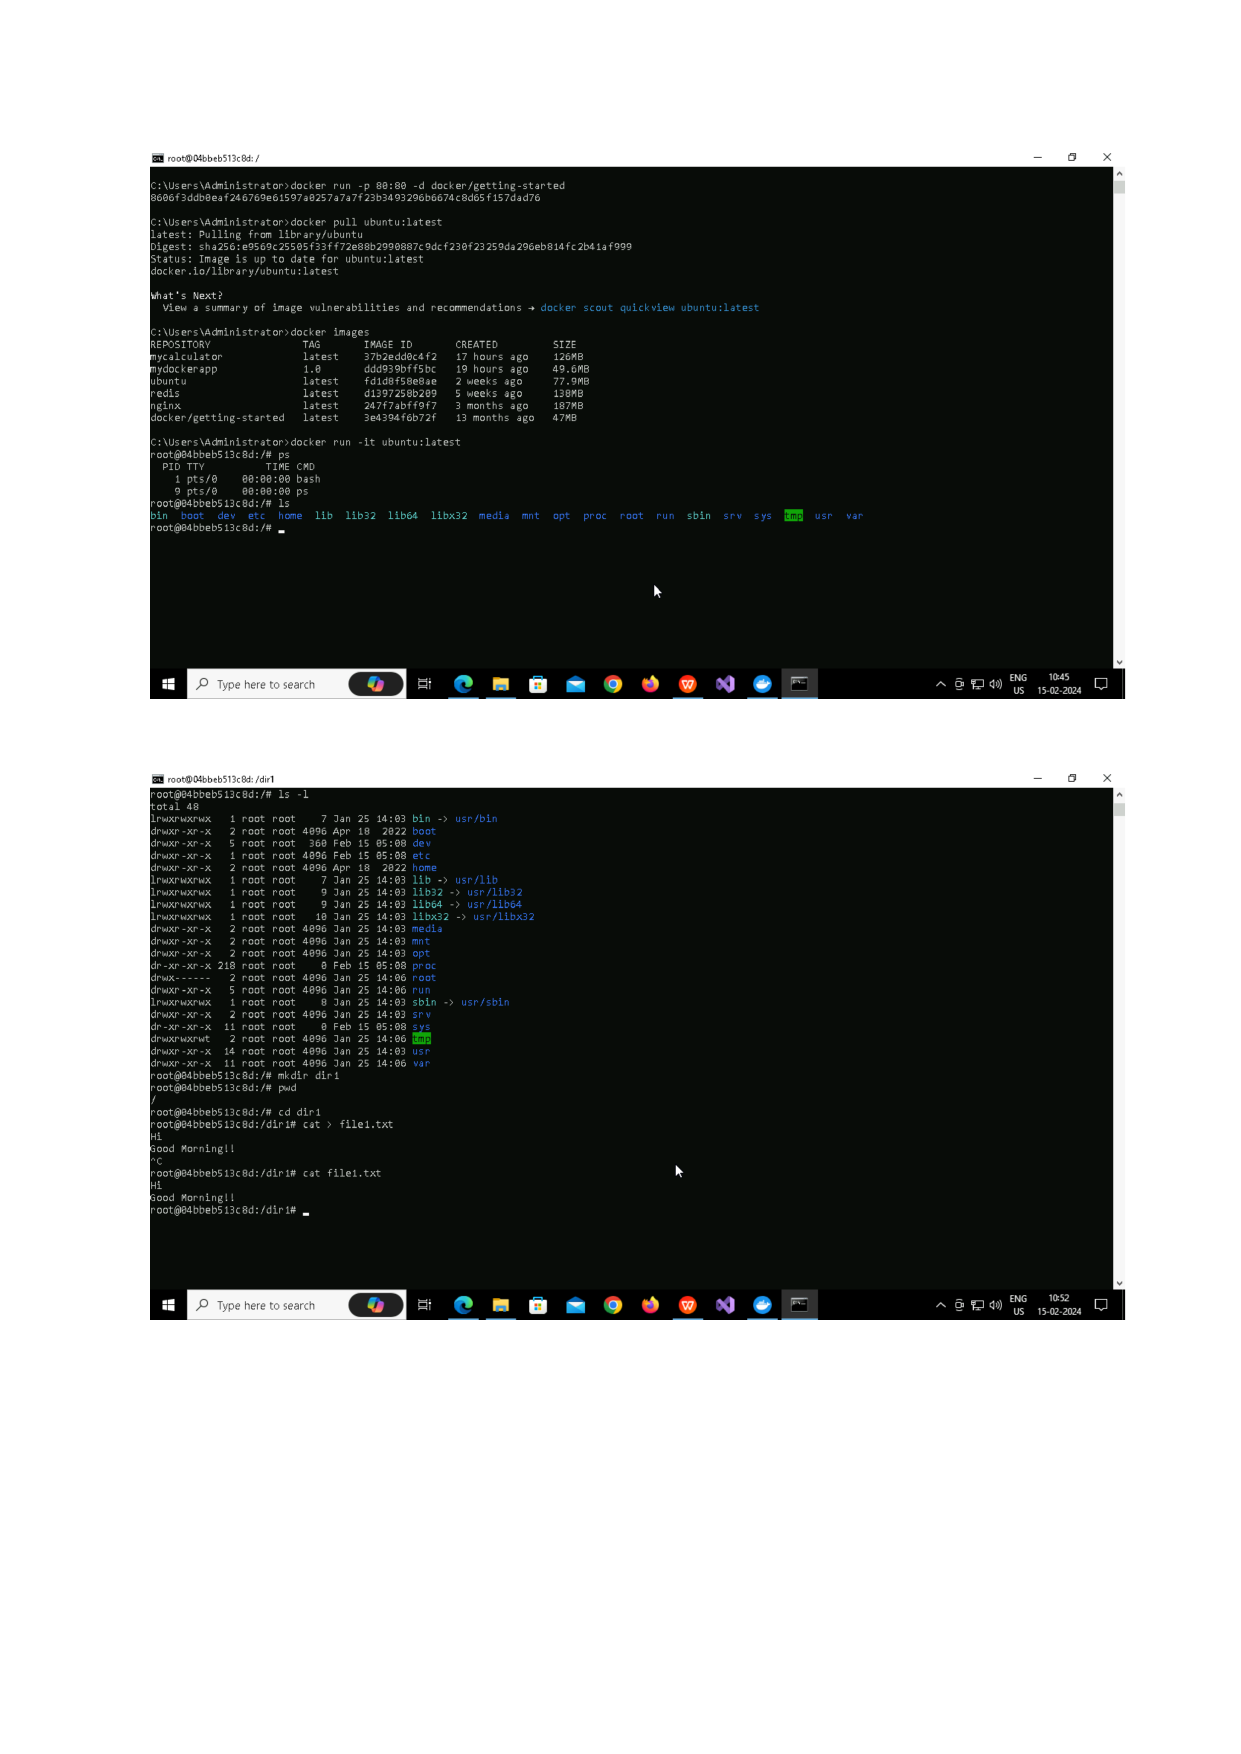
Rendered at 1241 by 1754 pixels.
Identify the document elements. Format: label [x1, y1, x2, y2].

picture [150, 150, 1125, 699]
picture [150, 771, 1125, 1320]
